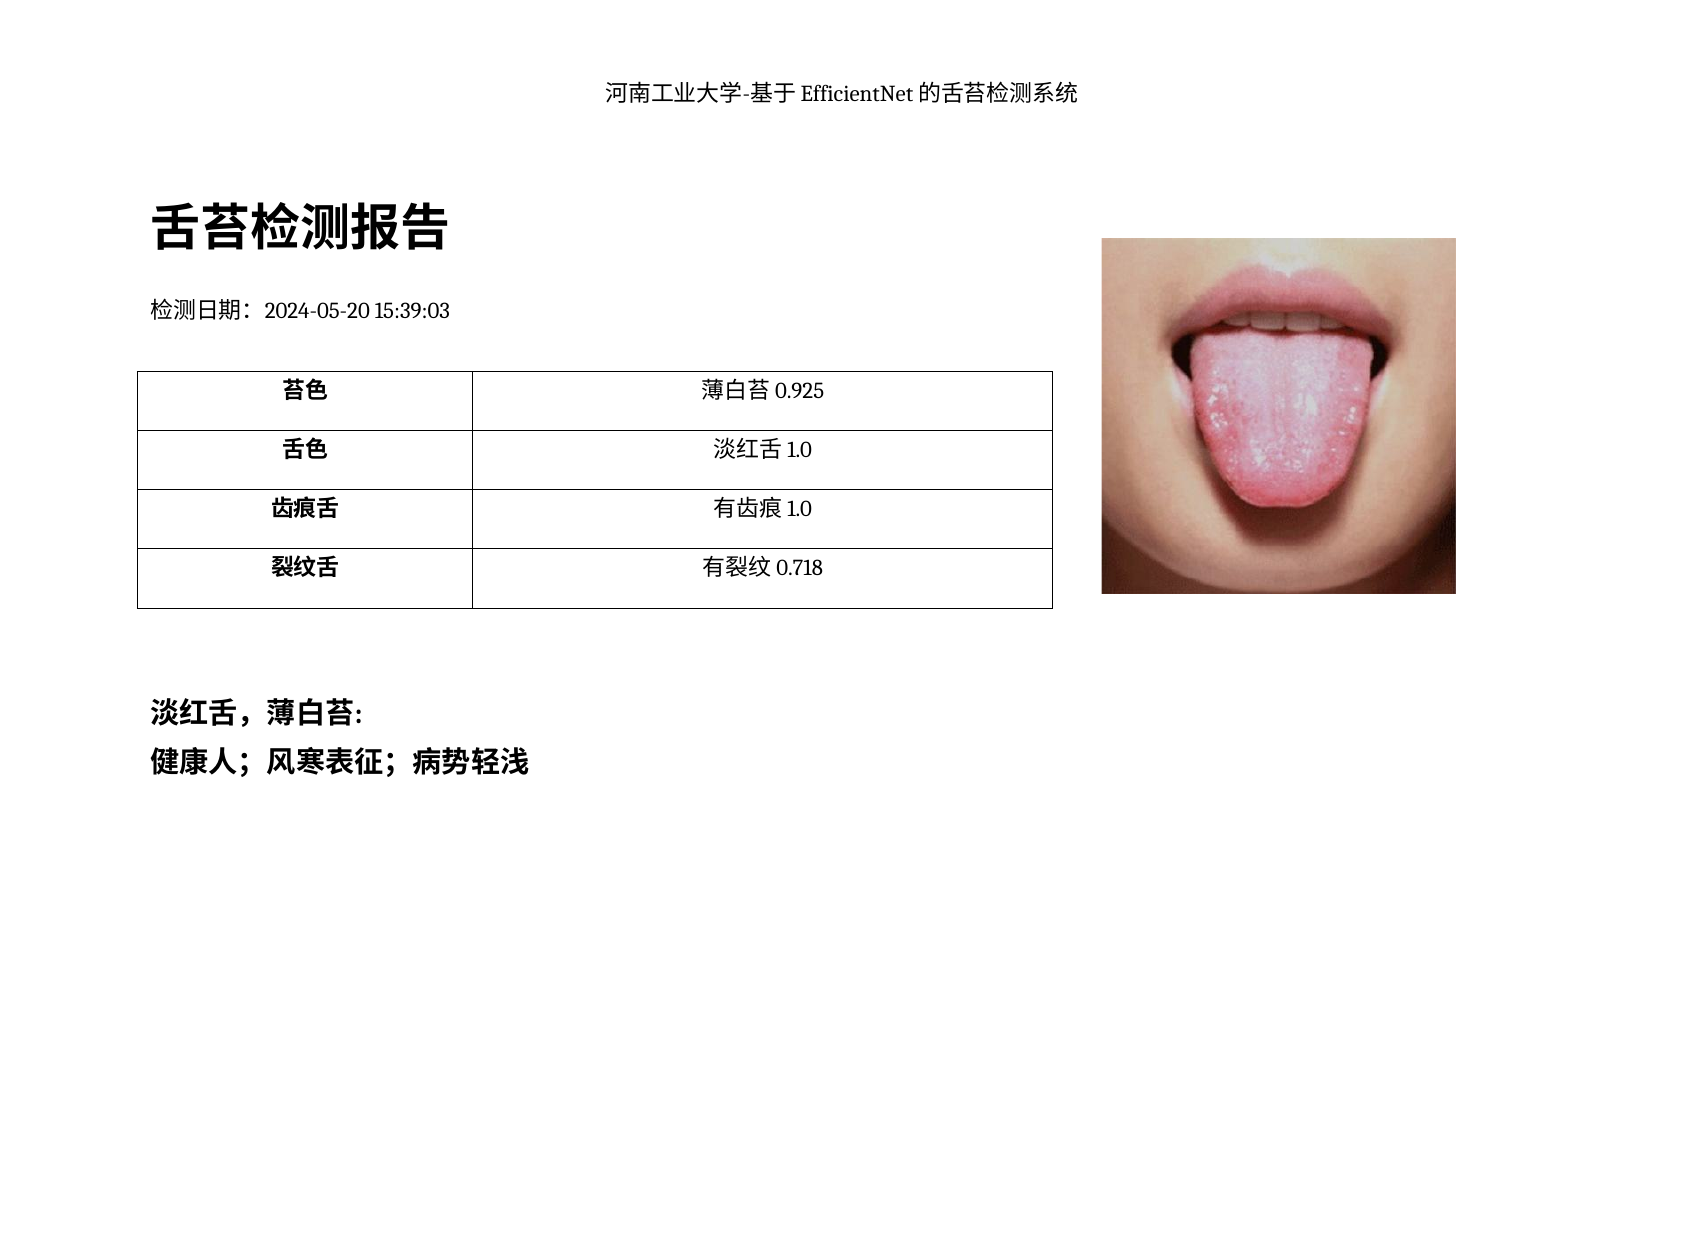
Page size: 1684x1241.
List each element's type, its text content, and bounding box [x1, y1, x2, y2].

text 淡红舌，薄白苔: 健康人；风寒表征；病势轻浅 [150, 690, 1057, 781]
table_cell 舌色 [138, 431, 472, 489]
table_cell 有裂纹 0.718 [473, 549, 1052, 608]
table_cell 有齿痕 1.0 [473, 490, 1052, 548]
table_cell 齿痕舌 [138, 490, 472, 548]
table_cell 淡红舌 1.0 [473, 431, 1052, 489]
table_header 薄白苔 0.925 [473, 372, 1052, 430]
table_header 苔色 [138, 372, 472, 430]
text 舌苔检测报告 [150, 188, 1057, 260]
picture [1101, 238, 1456, 594]
table_cell 裂纹舌 [138, 549, 472, 608]
text 检测日期：2024-05-20 15:39:03 [150, 292, 1057, 325]
